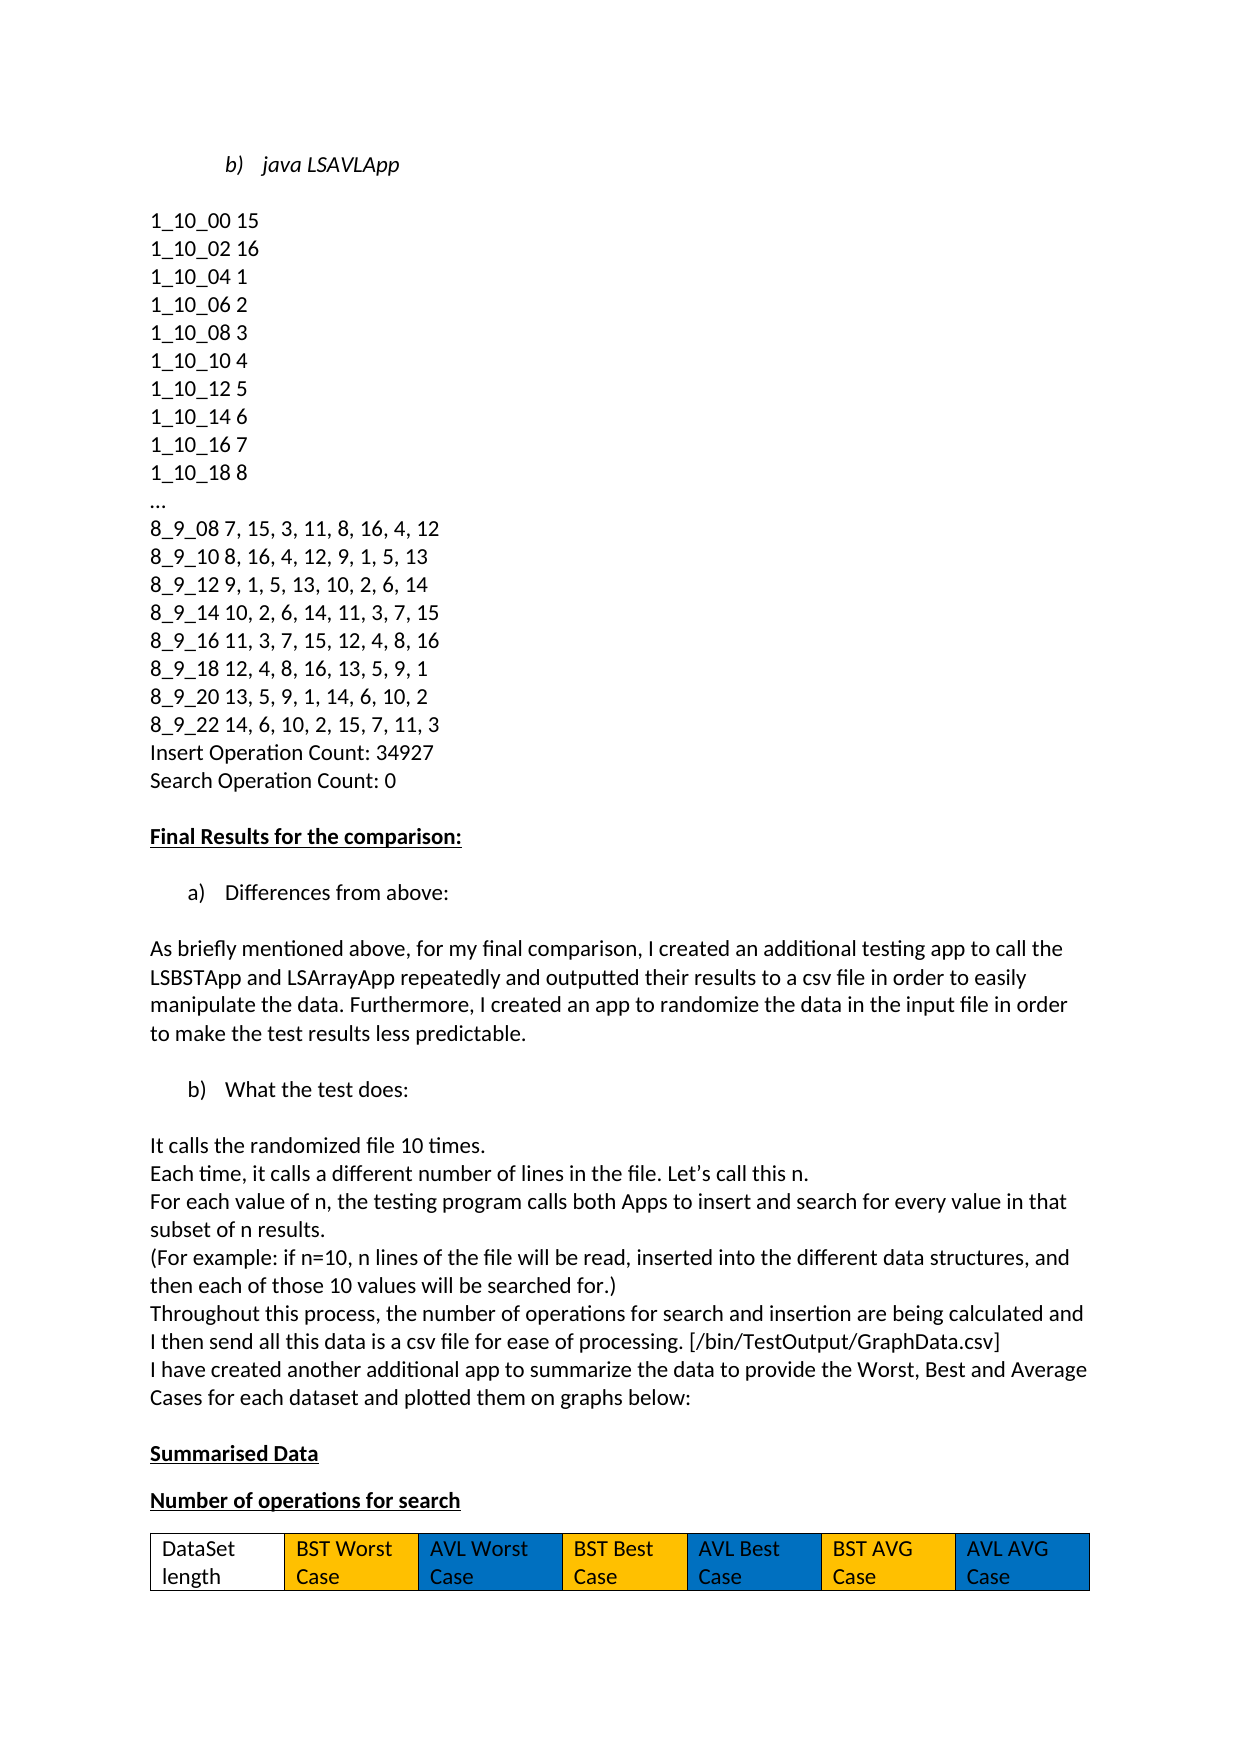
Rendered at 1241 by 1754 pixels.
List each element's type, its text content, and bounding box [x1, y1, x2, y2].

text Each time, it calls a different number of lines in the file. Let’s call this n. [150, 1159, 1090, 1187]
table_header DataSet length [151, 1534, 284, 1590]
list What the test does: [187, 1075, 1090, 1103]
text As briefly mentioned above, for my final comparison, I created an additional testing app to call the LSBSTApp and LSArrayApp repeatedly and outputted their results to a csv file in order to easily manipulate the data. Furthermore, I created an app to randomize the data in the input file in order to make the test results less predictable. [150, 934, 1090, 1047]
text 1_10_18 8 [150, 458, 1090, 486]
text Search Operation Count: 0 [150, 766, 1090, 794]
text 8_9_16 11, 3, 7, 15, 12, 4, 8, 16 [150, 626, 1090, 654]
list Differences from above: [187, 878, 1090, 907]
text Summarised Data [150, 1439, 1090, 1467]
text Throughout this process, the number of operations for search and insertion are being calculated and I then send all this data is a csv file for ease of processing. [/bin/TestOutput/GraphData.csv] [150, 1299, 1090, 1355]
table_header AVL Best Case [688, 1534, 821, 1590]
table_header AVL Worst Case [419, 1534, 562, 1590]
table_header AVL AVG Case [956, 1534, 1089, 1590]
list java LSAVLApp [225, 150, 1090, 178]
text 8_9_18 12, 4, 8, 16, 13, 5, 9, 1 [150, 654, 1090, 682]
text I have created another additional app to summarize the data to provide the Worst, Best and Average Cases for each dataset and plotted them on graphs below: [150, 1355, 1090, 1411]
table_header BST AVG Case [822, 1534, 955, 1590]
text 1_10_02 16 [150, 234, 1090, 262]
text It calls the randomized file 10 times. [150, 1131, 1090, 1159]
text 8_9_22 14, 6, 10, 2, 15, 7, 11, 3 [150, 710, 1090, 738]
text 1_10_06 2 [150, 290, 1090, 318]
text … [150, 486, 1090, 514]
text 8_9_12 9, 1, 5, 13, 10, 2, 6, 14 [150, 570, 1090, 598]
text 8_9_20 13, 5, 9, 1, 14, 6, 10, 2 [150, 682, 1090, 710]
text 1_10_08 3 [150, 318, 1090, 346]
text For each value of n, the testing program calls both Apps to insert and search for every value in that subset of n results. [150, 1187, 1090, 1243]
text 8_9_10 8, 16, 4, 12, 9, 1, 5, 13 [150, 542, 1090, 570]
text 1_10_14 6 [150, 402, 1090, 430]
text Final Results for the comparison: [150, 822, 1090, 851]
text 1_10_04 1 [150, 262, 1090, 290]
text Insert Operation Count: 34927 [150, 738, 1090, 766]
text 1_10_12 5 [150, 374, 1090, 402]
text 1_10_10 4 [150, 346, 1090, 374]
table_header BST Best Case [563, 1534, 687, 1590]
text 8_9_14 10, 2, 6, 14, 11, 3, 7, 15 [150, 598, 1090, 626]
text 1_10_00 15 [150, 206, 1090, 234]
text 1_10_16 7 [150, 430, 1090, 458]
text (For example: if n=10, n lines of the file will be read, inserted into the different data structures, and then each of those 10 values will be searched for.) [150, 1243, 1090, 1299]
table_header BST Worst Case [285, 1534, 418, 1590]
text 8_9_08 7, 15, 3, 11, 8, 16, 4, 12 [150, 514, 1090, 542]
text Number of operations for search [150, 1486, 1090, 1514]
